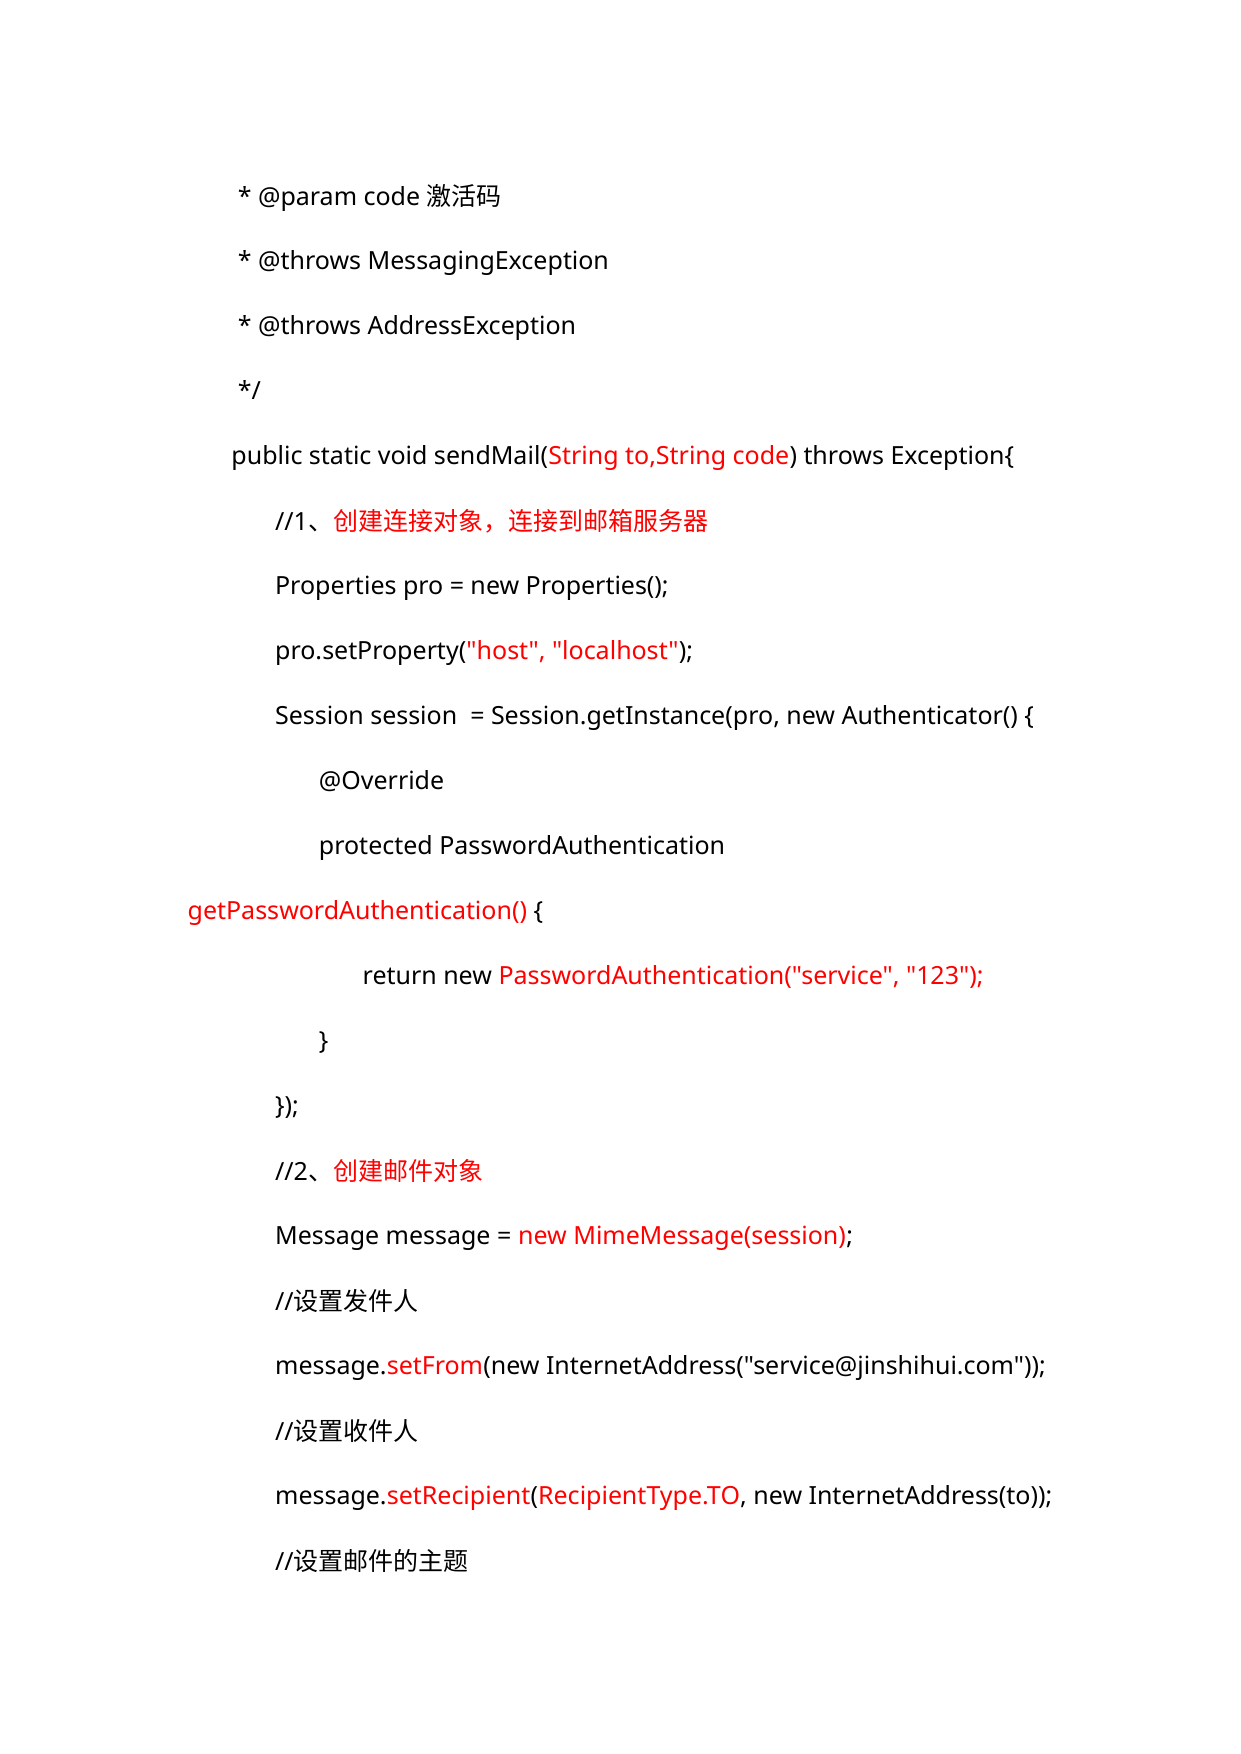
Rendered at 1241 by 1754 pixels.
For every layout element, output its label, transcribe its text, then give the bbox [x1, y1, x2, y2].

text } [187, 1007, 1053, 1072]
text //设置收件人 [187, 1397, 1053, 1462]
text //1、创建连接对象，连接到邮箱服务器 [187, 487, 1053, 552]
text pro.setProperty("host", "localhost"); [187, 617, 1053, 682]
text return new PasswordAuthentication("service", "123"); [187, 942, 1053, 1007]
text * @param code 激活码 [187, 162, 1053, 227]
text Session session = Session.getInstance(pro, new Authenticator() { [187, 682, 1053, 747]
text Message message = new MimeMessage(session); [187, 1202, 1053, 1267]
text @Override [187, 747, 1053, 812]
text message.setRecipient(RecipientType.TO, new InternetAddress(to)); [187, 1462, 1053, 1527]
text Properties pro = new Properties(); [187, 552, 1053, 617]
text */ [187, 357, 1053, 422]
text //设置发件人 [187, 1267, 1053, 1332]
text protected PasswordAuthentication getPasswordAuthentication() { [187, 812, 1053, 942]
text //设置邮件的主题 [187, 1527, 1053, 1592]
text public static void sendMail(String to,String code) throws Exception{ [187, 422, 1053, 487]
text }); [187, 1072, 1053, 1137]
text * @throws MessagingException [187, 227, 1053, 292]
text //2、创建邮件对象 [187, 1137, 1053, 1202]
text message.setFrom(new InternetAddress("service@jinshihui.com")); [187, 1332, 1053, 1397]
text * @throws AddressException [187, 292, 1053, 357]
